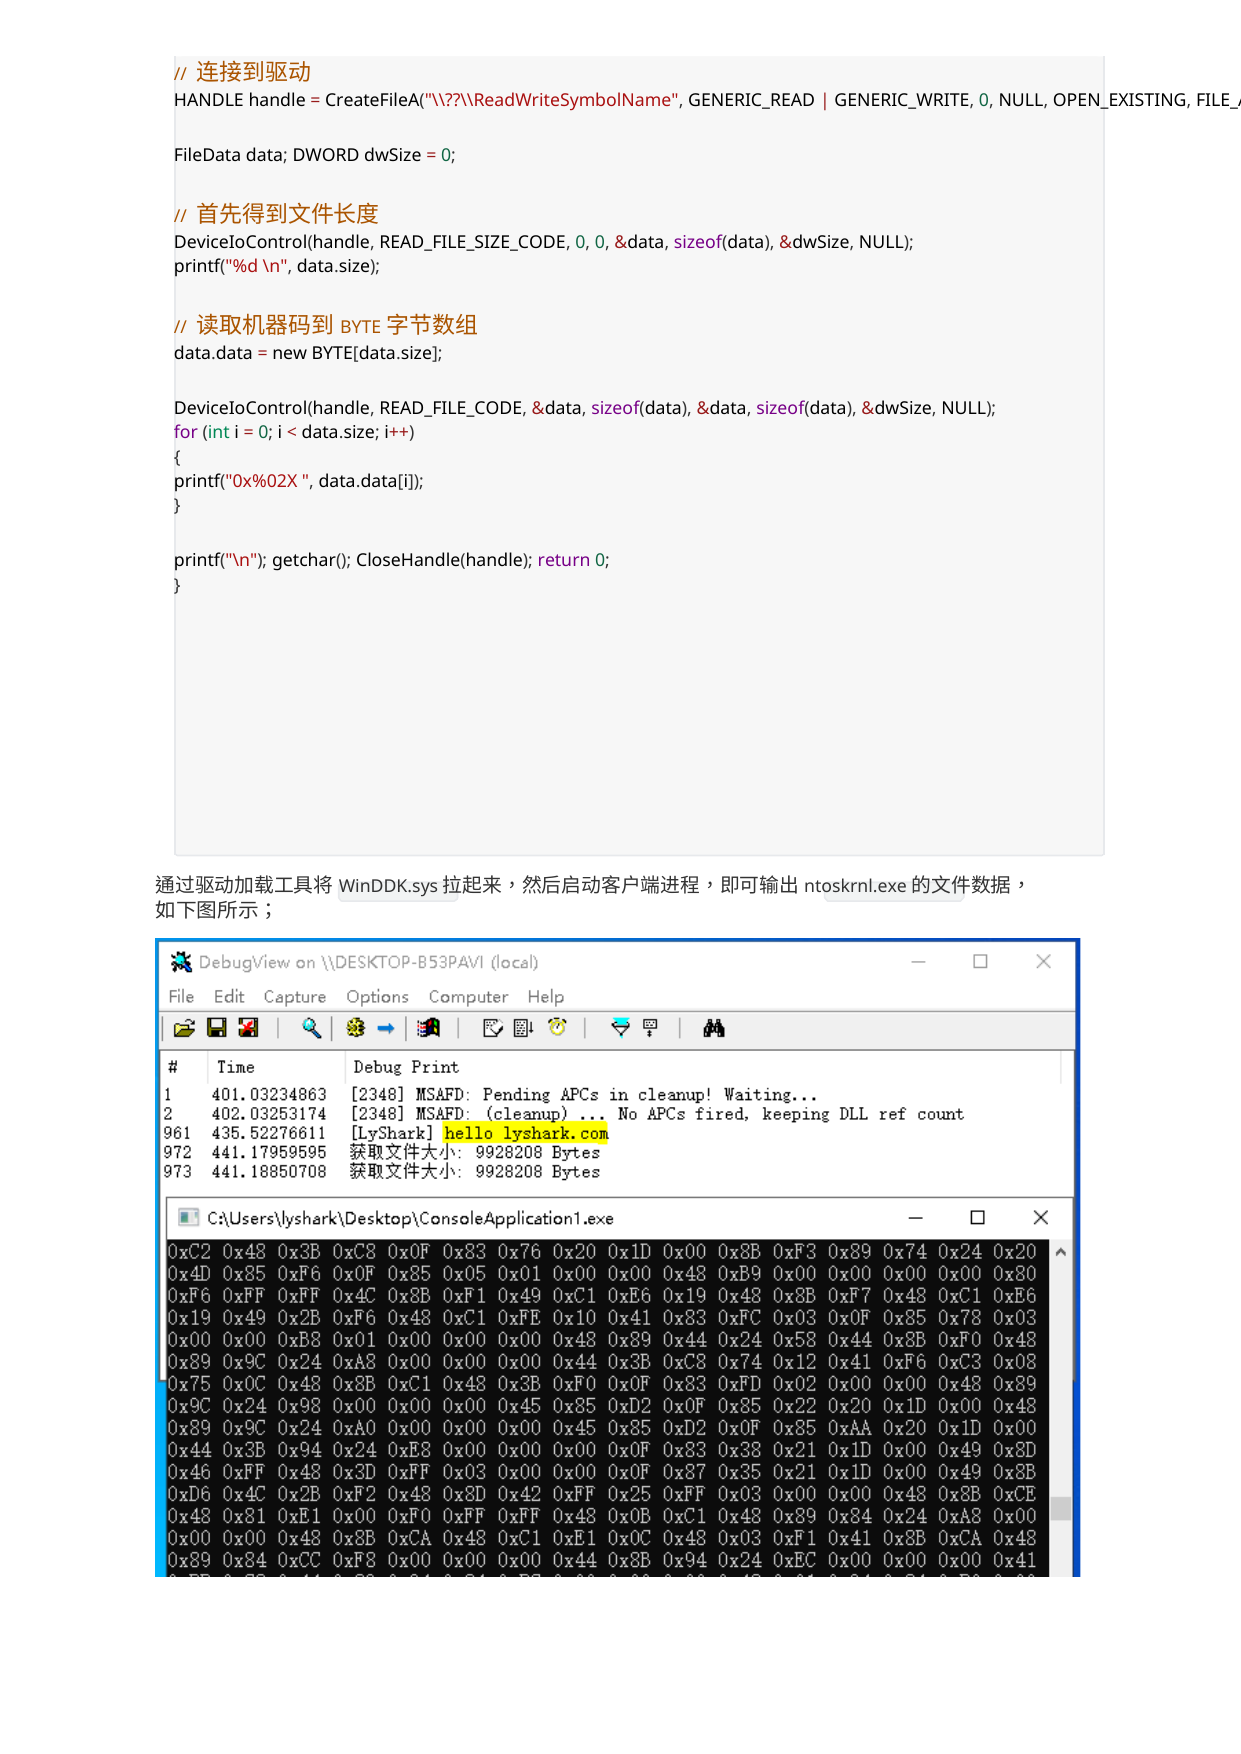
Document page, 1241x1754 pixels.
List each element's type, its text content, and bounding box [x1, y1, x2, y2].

picture [155, 938, 1081, 1577]
text 通过驱动加载工具将 WinDDK.sys 拉起来，然后启动客户端进程，即可输出 ntoskrnl.exe 的文件数据，如下图所示； [155, 873, 1047, 923]
